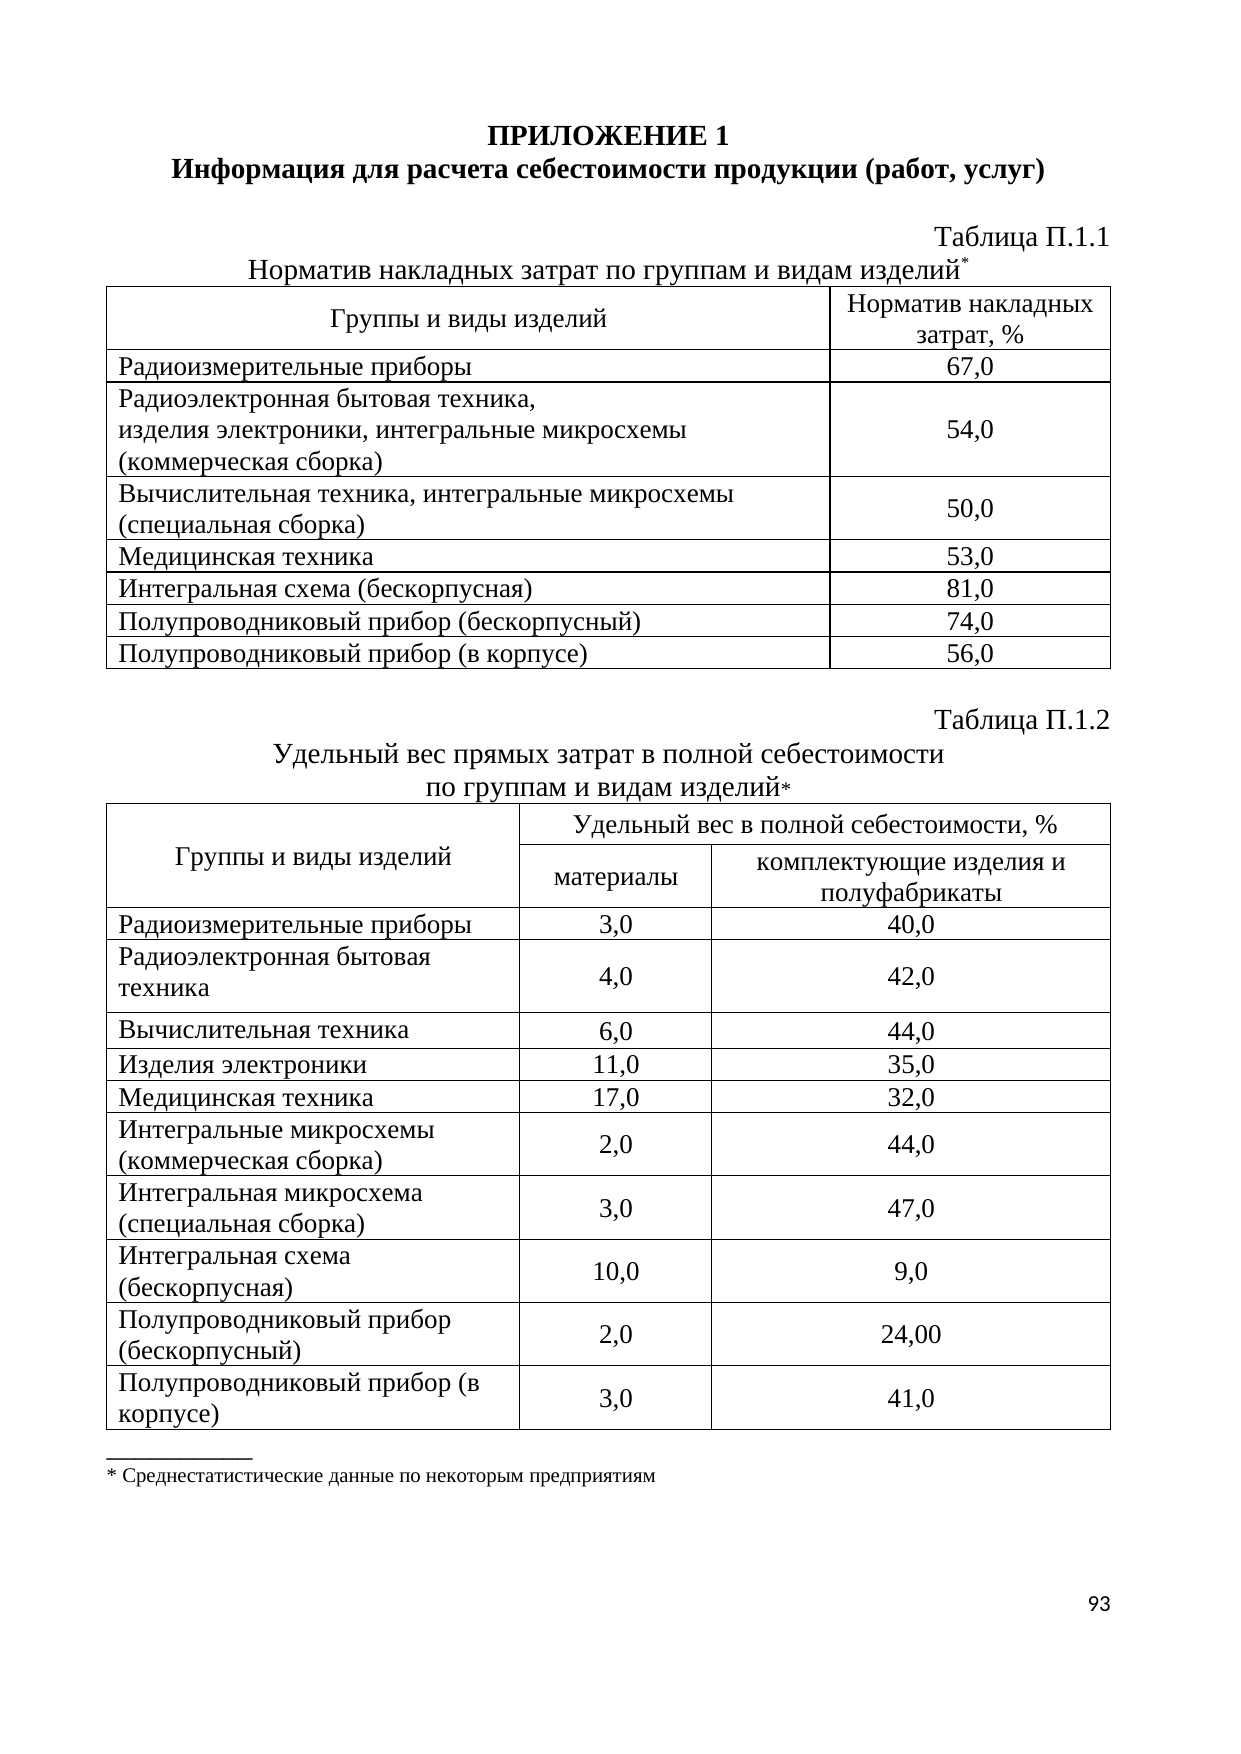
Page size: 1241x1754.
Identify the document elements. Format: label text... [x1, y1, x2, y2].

text * Среднестатистические данные по некоторым предприятиям [106, 1463, 1110, 1487]
table_cell 47,0 [712, 1176, 1110, 1238]
table_cell 53,0 [831, 540, 1110, 571]
table_cell 32,0 [712, 1081, 1110, 1112]
table_cell Интегральные микросхемы (коммерческая сборка) [107, 1113, 519, 1175]
table_cell Медицинская техника [107, 1081, 519, 1112]
table_cell комплектующие изделия и полуфабрикаты [712, 845, 1110, 907]
table_cell 17,0 [520, 1081, 711, 1112]
table_header Норматив накладных затрат, % [831, 287, 1110, 349]
table_cell 67,0 [831, 350, 1110, 381]
table_header Группы и виды изделий [107, 287, 829, 349]
table_cell Полупроводниковый прибор (в корпусе) [107, 637, 829, 668]
table_cell Интегральная схема (бескорпусная) [107, 573, 829, 603]
table_cell 10,0 [520, 1240, 711, 1302]
table_cell 54,0 [831, 383, 1110, 476]
table_cell 9,0 [712, 1240, 1110, 1302]
table_cell Вычислительная техника [107, 1013, 519, 1047]
table_cell 6,0 [520, 1013, 711, 1047]
table_cell 3,0 [520, 908, 711, 939]
table_cell Полупроводниковый прибор (в корпусе) [107, 1366, 519, 1428]
table_cell Полупроводниковый прибор (бескорпусный) [107, 1303, 519, 1365]
table_cell Радиоизмерительные приборы [107, 908, 519, 939]
table_cell Интегральная микросхема (специальная сборка) [107, 1176, 519, 1238]
text Таблица П.1.1 [106, 219, 1110, 252]
text по группам и видам изделий* [106, 769, 1110, 803]
table_cell 24,00 [712, 1303, 1110, 1365]
table_cell 3,0 [520, 1176, 711, 1238]
table_cell 4,0 [520, 940, 711, 1012]
table_cell 35,0 [712, 1049, 1110, 1079]
table_cell 44,0 [712, 1013, 1110, 1047]
table_cell Изделия электроники [107, 1049, 519, 1079]
table_cell 3,0 [520, 1366, 711, 1428]
table_cell 40,0 [712, 908, 1110, 939]
table_cell Интегральная схема (бескорпусная) [107, 1240, 519, 1302]
table_cell Вычислительная техника, интегральные микросхемы (специальная сборка) [107, 477, 829, 539]
table_cell 41,0 [712, 1366, 1110, 1428]
table_cell материалы [520, 845, 711, 907]
subtitle ПРИЛОЖЕНИЕ 1 Информация для расчета себестоимости продукции (работ, услуг) [106, 118, 1110, 185]
text Таблица П.1.2 [106, 702, 1110, 736]
table_cell Радиоэлектронная бытовая техника, изделия электроники, интегральные микросхемы (коммерческая сборка) [107, 383, 829, 476]
text __________ [106, 1430, 1110, 1463]
table_cell 42,0 [712, 940, 1110, 1012]
table_cell 74,0 [831, 605, 1110, 636]
table_header Группы и виды изделий [107, 804, 519, 907]
table_cell 2,0 [520, 1303, 711, 1365]
table_cell 56,0 [831, 637, 1110, 668]
table_header Удельный вес в полной себестоимости, % [520, 804, 1110, 843]
table_cell 44,0 [712, 1113, 1110, 1175]
table_cell 2,0 [520, 1113, 711, 1175]
text Норматив накладных затрат по группам и видам изделий* [106, 252, 1110, 286]
table_cell 81,0 [831, 573, 1110, 603]
text Удельный вес прямых затрат в полной себестоимости [106, 736, 1110, 769]
table_cell Медицинская техника [107, 540, 829, 571]
table_cell 11,0 [520, 1049, 711, 1079]
table_cell Полупроводниковый прибор (бескорпусный) [107, 605, 829, 636]
table_cell Радиоэлектронная бытовая техника [107, 940, 519, 1012]
table_cell 50,0 [831, 477, 1110, 539]
table_cell Радиоизмерительные приборы [107, 350, 829, 381]
